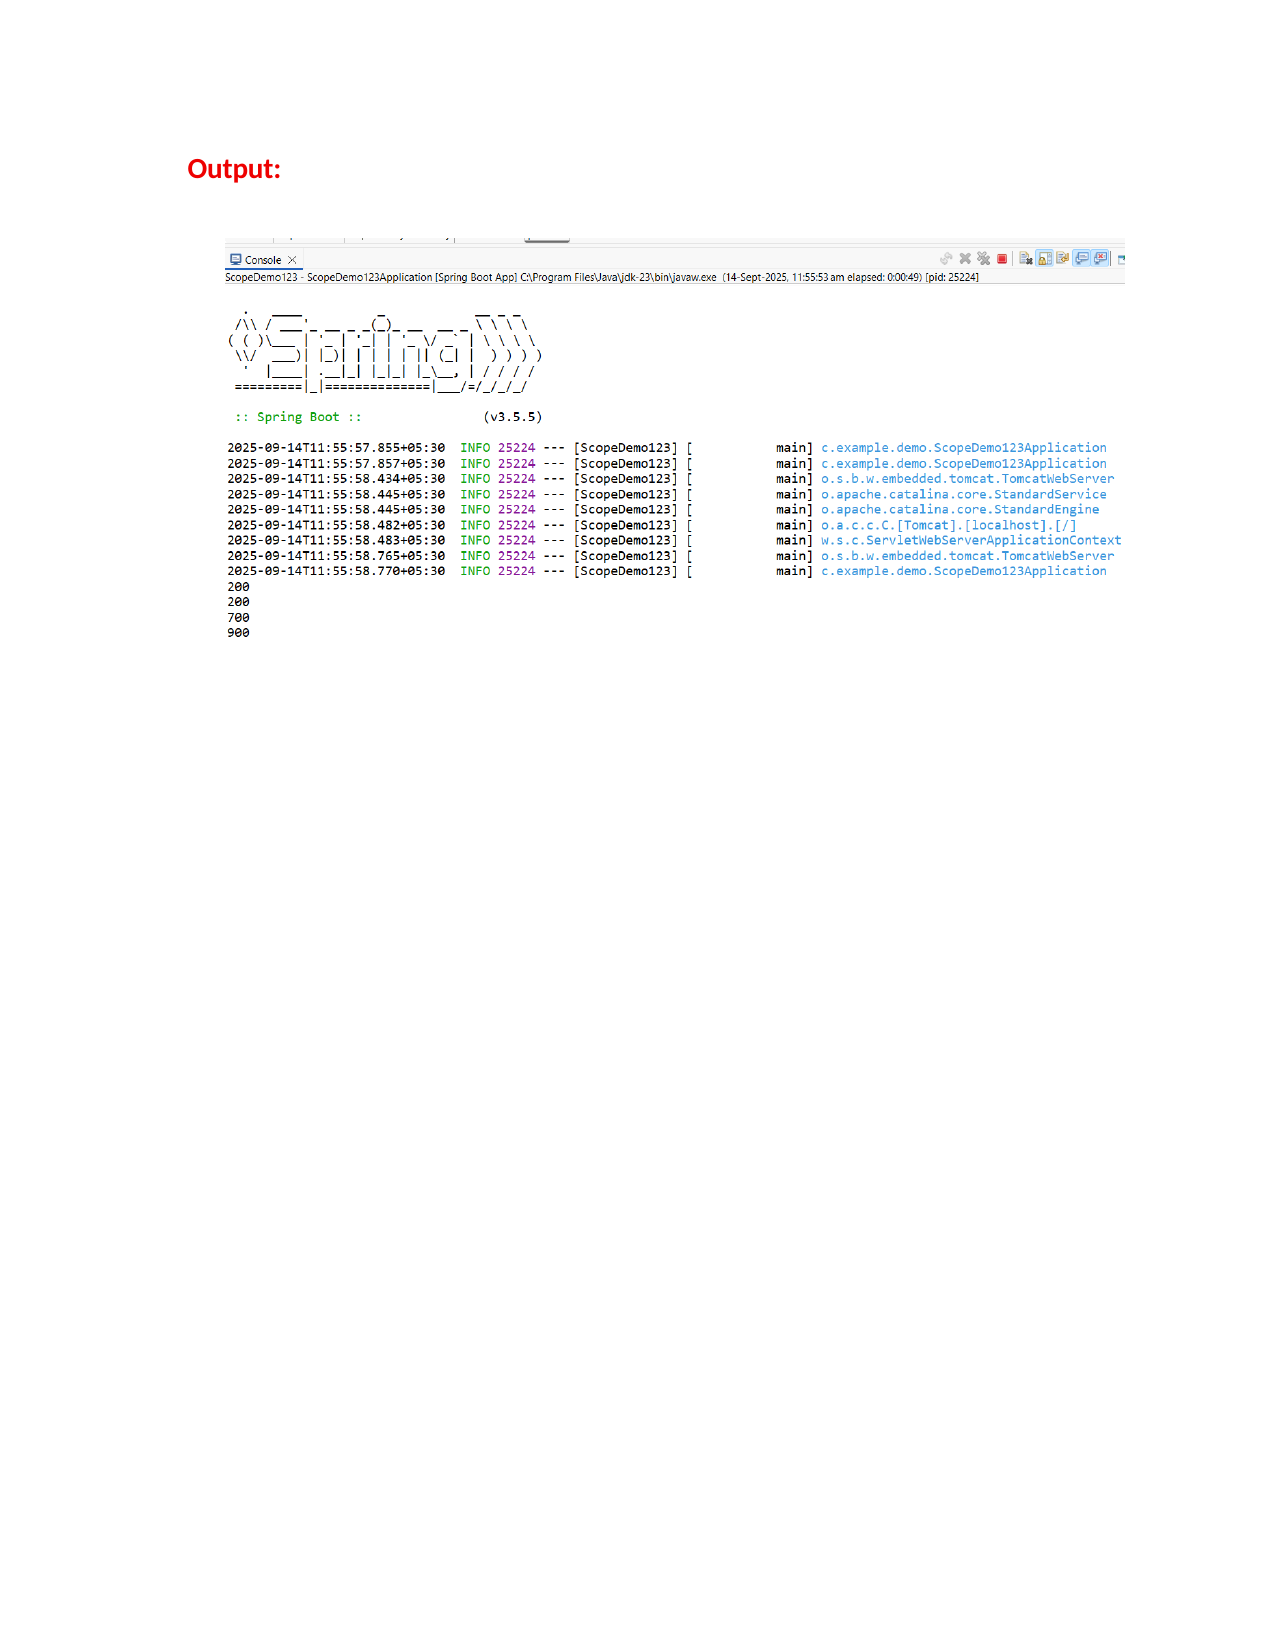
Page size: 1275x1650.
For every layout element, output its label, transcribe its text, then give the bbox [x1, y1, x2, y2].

text Output: [187, 150, 1087, 186]
picture [225, 238, 1125, 640]
